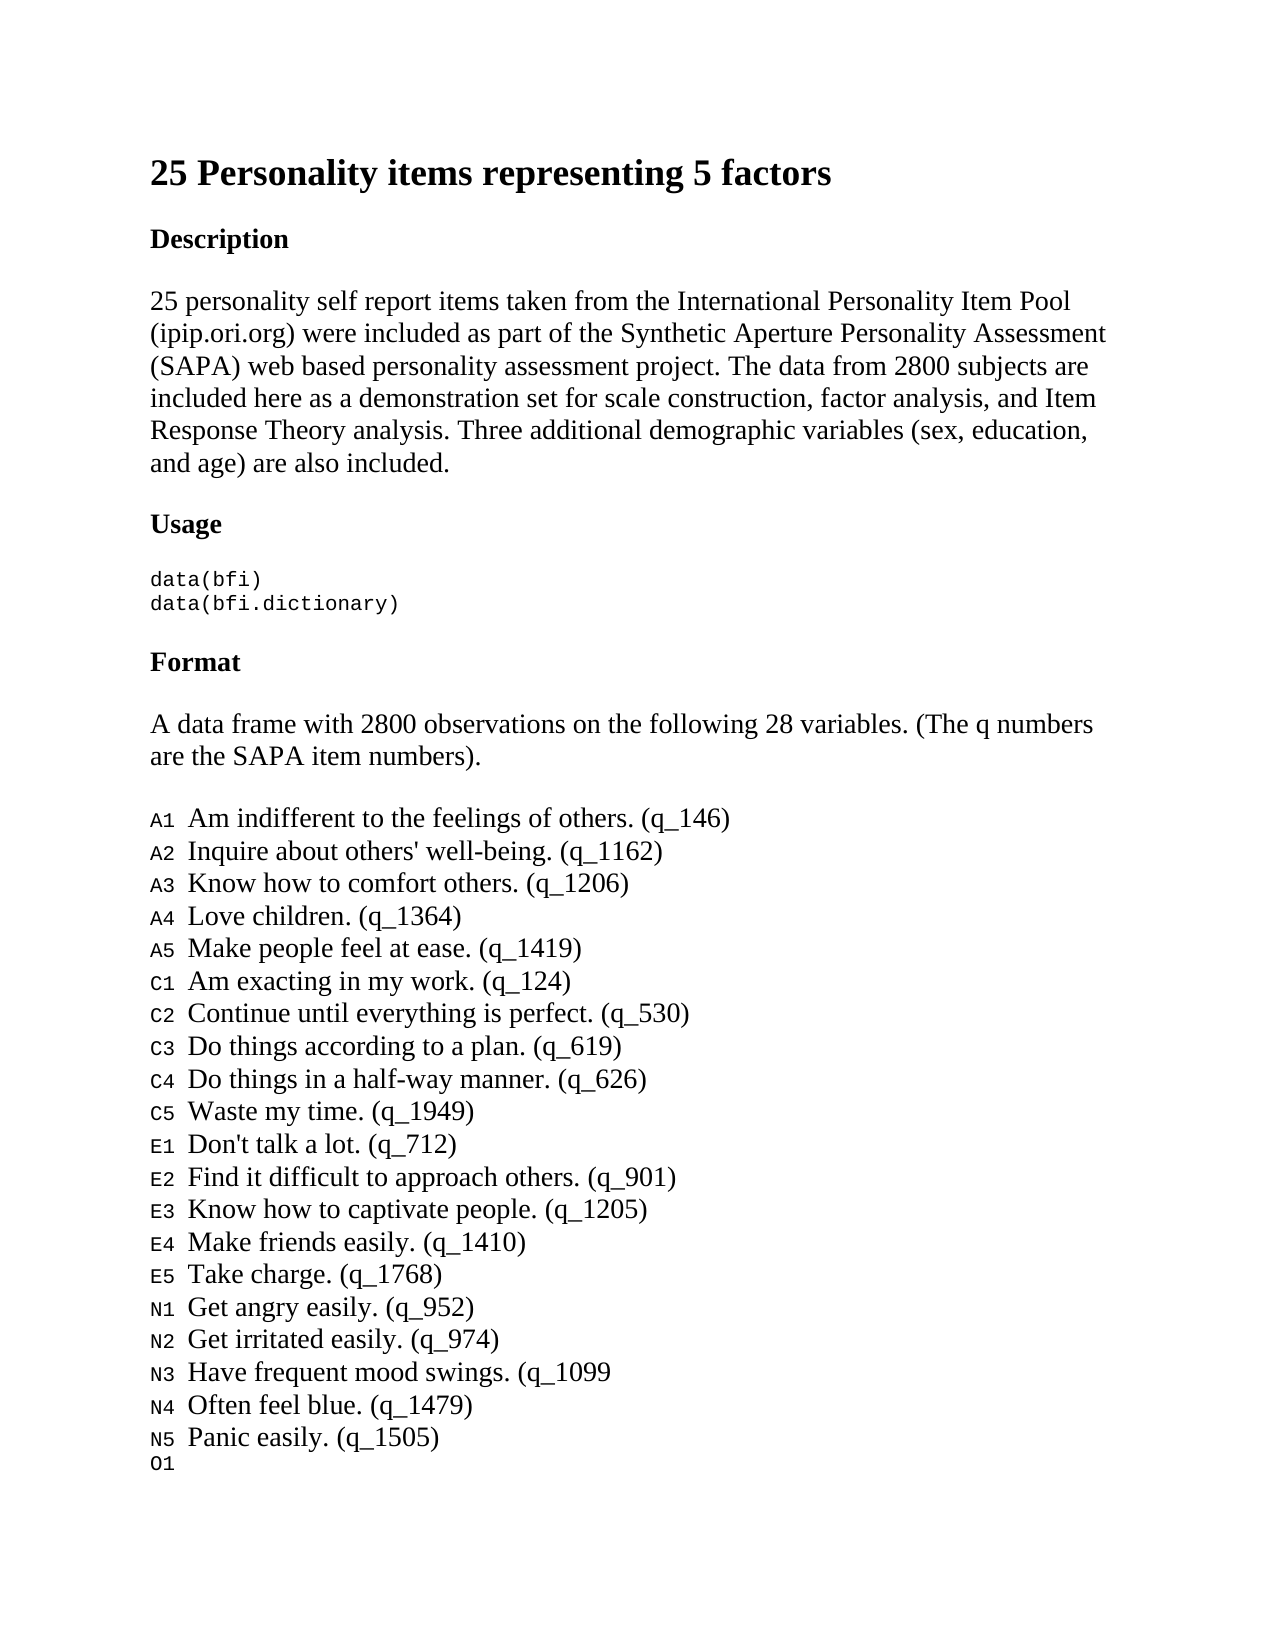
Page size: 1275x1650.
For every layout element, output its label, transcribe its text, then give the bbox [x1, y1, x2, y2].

text E3 Know how to captivate people. (q_1205) [150, 1192, 1125, 1225]
text N3 Have frequent mood swings. (q_1099 [150, 1355, 1125, 1388]
text 25 Personality items representing 5 factors [150, 150, 1125, 193]
text C4 Do things in a half-way manner. (q_626) [150, 1062, 1125, 1094]
text N2 Get irritated easily. (q_974) [150, 1323, 1125, 1355]
text N1 Get angry easily. (q_952) [150, 1290, 1125, 1323]
text N4 Often feel blue. (q_1479) [150, 1388, 1125, 1420]
text A data frame with 2800 observations on the following 28 variables. (The q numbers are the SAPA item numbers). [150, 707, 1125, 772]
text 25 personality self report items taken from the International Personality Item Pool (ipip.ori.org) were included as part of the Synthetic Aperture Personality Assessment (SAPA) web based personality assessment project. The data from 2800 subjects are included here as a demonstration set for scale construction, factor analysis, and Item Response Theory analysis. Three additional demographic variables (sex, education, and age) are also included. [150, 284, 1125, 478]
text data(bfi) [150, 569, 1125, 593]
text data(bfi.dictionary) [150, 593, 1125, 616]
text Format [150, 645, 1125, 678]
text C3 Do things according to a plan. (q_619) [150, 1029, 1125, 1062]
text A2 Inquire about others' well-being. (q_1162) [150, 833, 1125, 866]
text Usage [150, 507, 1125, 540]
text E1 Don't talk a lot. (q_712) [150, 1127, 1125, 1159]
text C5 Waste my time. (q_1949) [150, 1094, 1125, 1127]
text E2 Find it difficult to approach others. (q_901) [150, 1159, 1125, 1192]
text A3 Know how to comfort others. (q_1206) [150, 866, 1125, 899]
text A5 Make people feel at ease. (q_1419) [150, 931, 1125, 964]
text N5 Panic easily. (q_1505) [150, 1420, 1125, 1453]
text E4 Make friends easily. (q_1410) [150, 1225, 1125, 1257]
text E5 Take charge. (q_1768) [150, 1257, 1125, 1290]
text C1 Am exacting in my work. (q_124) [150, 964, 1125, 997]
text A4 Love children. (q_1364) [150, 899, 1125, 931]
text C2 Continue until everything is perfect. (q_530) [150, 997, 1125, 1029]
text A1 Am indifferent to the feelings of others. (q_146) [150, 801, 1125, 833]
text O1 [150, 1453, 1125, 1477]
text Description [150, 222, 1125, 255]
